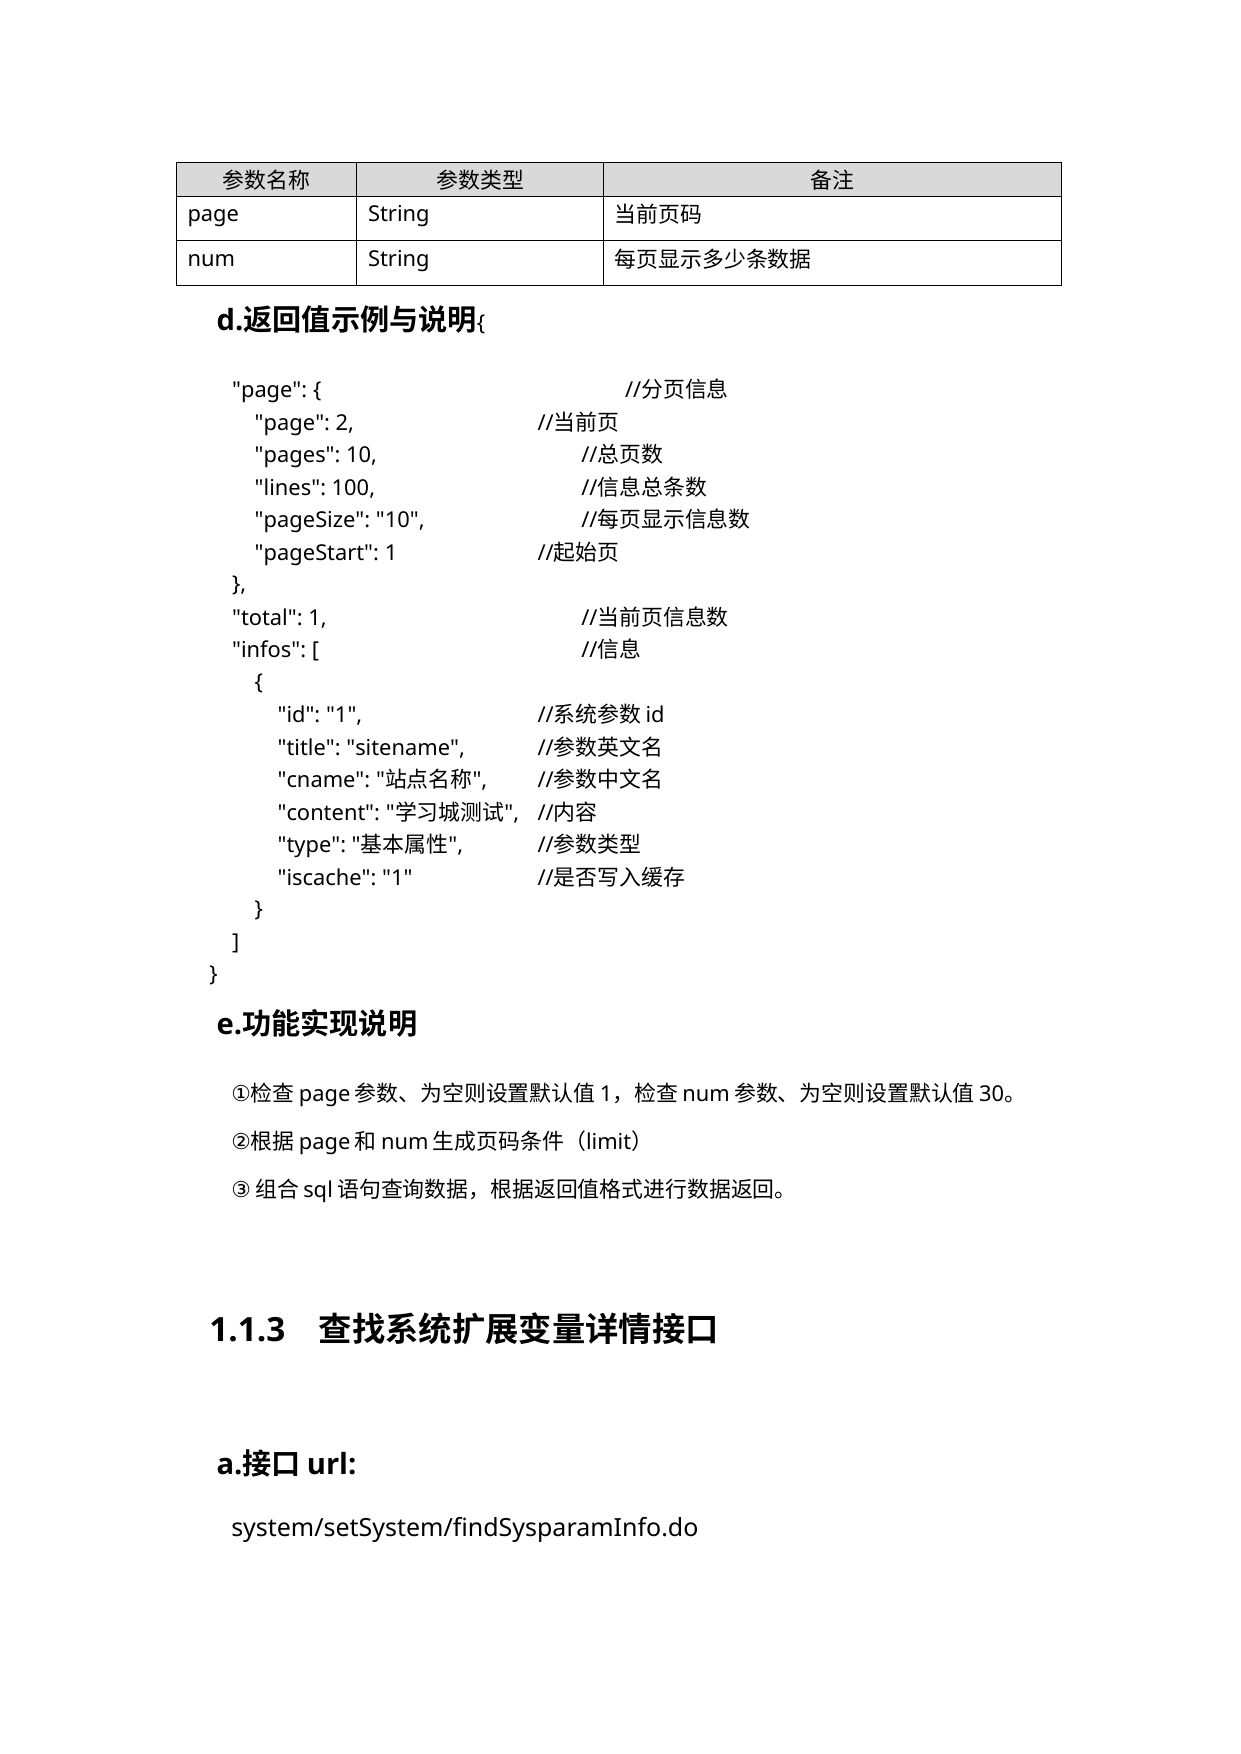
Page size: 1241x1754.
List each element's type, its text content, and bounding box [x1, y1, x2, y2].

text { [187, 664, 1053, 697]
text "lines": 100, //信息总条数 [187, 469, 1053, 502]
table_cell page [177, 197, 356, 240]
text system/setSystem/findSysparamInfo.do [187, 1494, 1053, 1559]
text "pageStart": 1 //起始页 [187, 534, 1053, 567]
text "pages": 10, //总页数 [187, 437, 1053, 469]
text "page": { //分页信息 [187, 372, 1053, 404]
text } [187, 957, 1053, 989]
table_cell num [177, 241, 356, 285]
text "page": 2, //当前页 [187, 404, 1053, 437]
text "title": "sitename", //参数英文名 [187, 729, 1053, 762]
text 查找系统扩展变量详情接口 [209, 1295, 1031, 1360]
table_cell 每页显示多少条数据 [604, 241, 1061, 285]
text ③组合sql语句查询数据，根据返回值格式进行数据返回。 [187, 1172, 1053, 1205]
text "id": "1", //系统参数id [187, 697, 1053, 729]
text "infos": [ //信息 [187, 632, 1053, 664]
text }, [187, 567, 1053, 599]
text "total": 1, //当前页信息数 [187, 599, 1053, 632]
text ] [187, 924, 1053, 957]
table_cell 参数名称 [177, 163, 356, 196]
text "pageSize": "10", //每页显示信息数 [187, 502, 1053, 534]
text "type": "基本属性", //参数类型 [187, 827, 1053, 859]
text ②根据page和num生成页码条件（limit） [187, 1124, 1053, 1156]
text e.功能实现说明 [187, 989, 1053, 1054]
table_cell String [357, 241, 603, 285]
text } [187, 892, 1053, 924]
text "iscache": "1" //是否写入缓存 [187, 859, 1053, 892]
table_cell 备注 [604, 163, 1061, 196]
text "content": "学习城测试", //内容 [187, 794, 1053, 827]
text d.返回值示例与说明{ [187, 286, 1053, 351]
text a.接口url: [187, 1429, 1053, 1494]
text "cname": "站点名称", //参数中文名 [187, 762, 1053, 794]
table_cell String [357, 197, 603, 240]
table_cell 参数类型 [357, 163, 603, 196]
text ①检查page参数、为空则设置默认值1，检查num参数、为空则设置默认值30。 [231, 1076, 1053, 1108]
table_cell 当前页码 [604, 197, 1061, 240]
